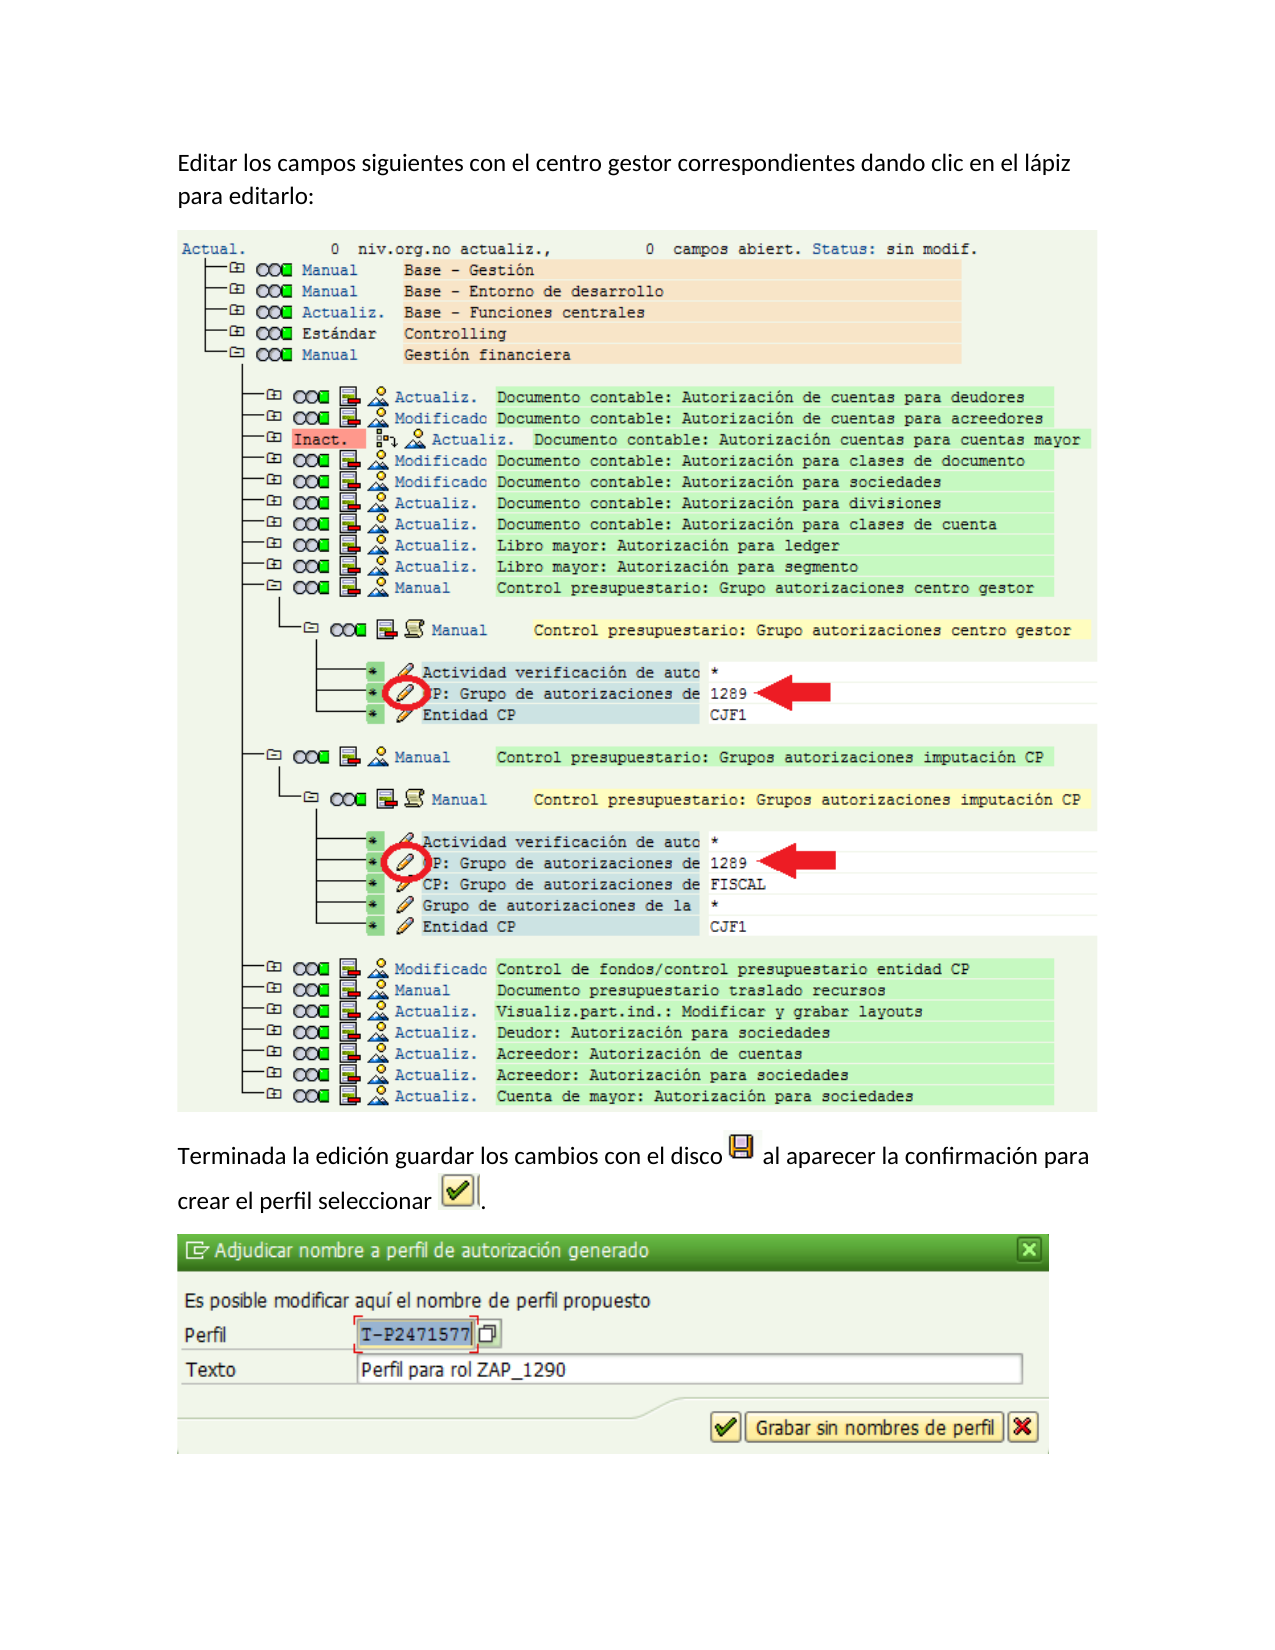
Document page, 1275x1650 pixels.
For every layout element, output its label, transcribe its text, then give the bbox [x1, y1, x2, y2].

picture [177, 230, 1098, 1112]
text Editar los campos siguientes con el centro gestor correspondientes dando clic en el lápiz para editarlo: [177, 148, 1098, 211]
picture [723, 1130, 763, 1165]
text Terminada la edición guardar los cambios con el discoal aparecer la confirmación para crear el perfil seleccionar . [177, 1130, 1098, 1216]
picture [177, 1234, 1049, 1454]
picture [437, 1173, 480, 1210]
